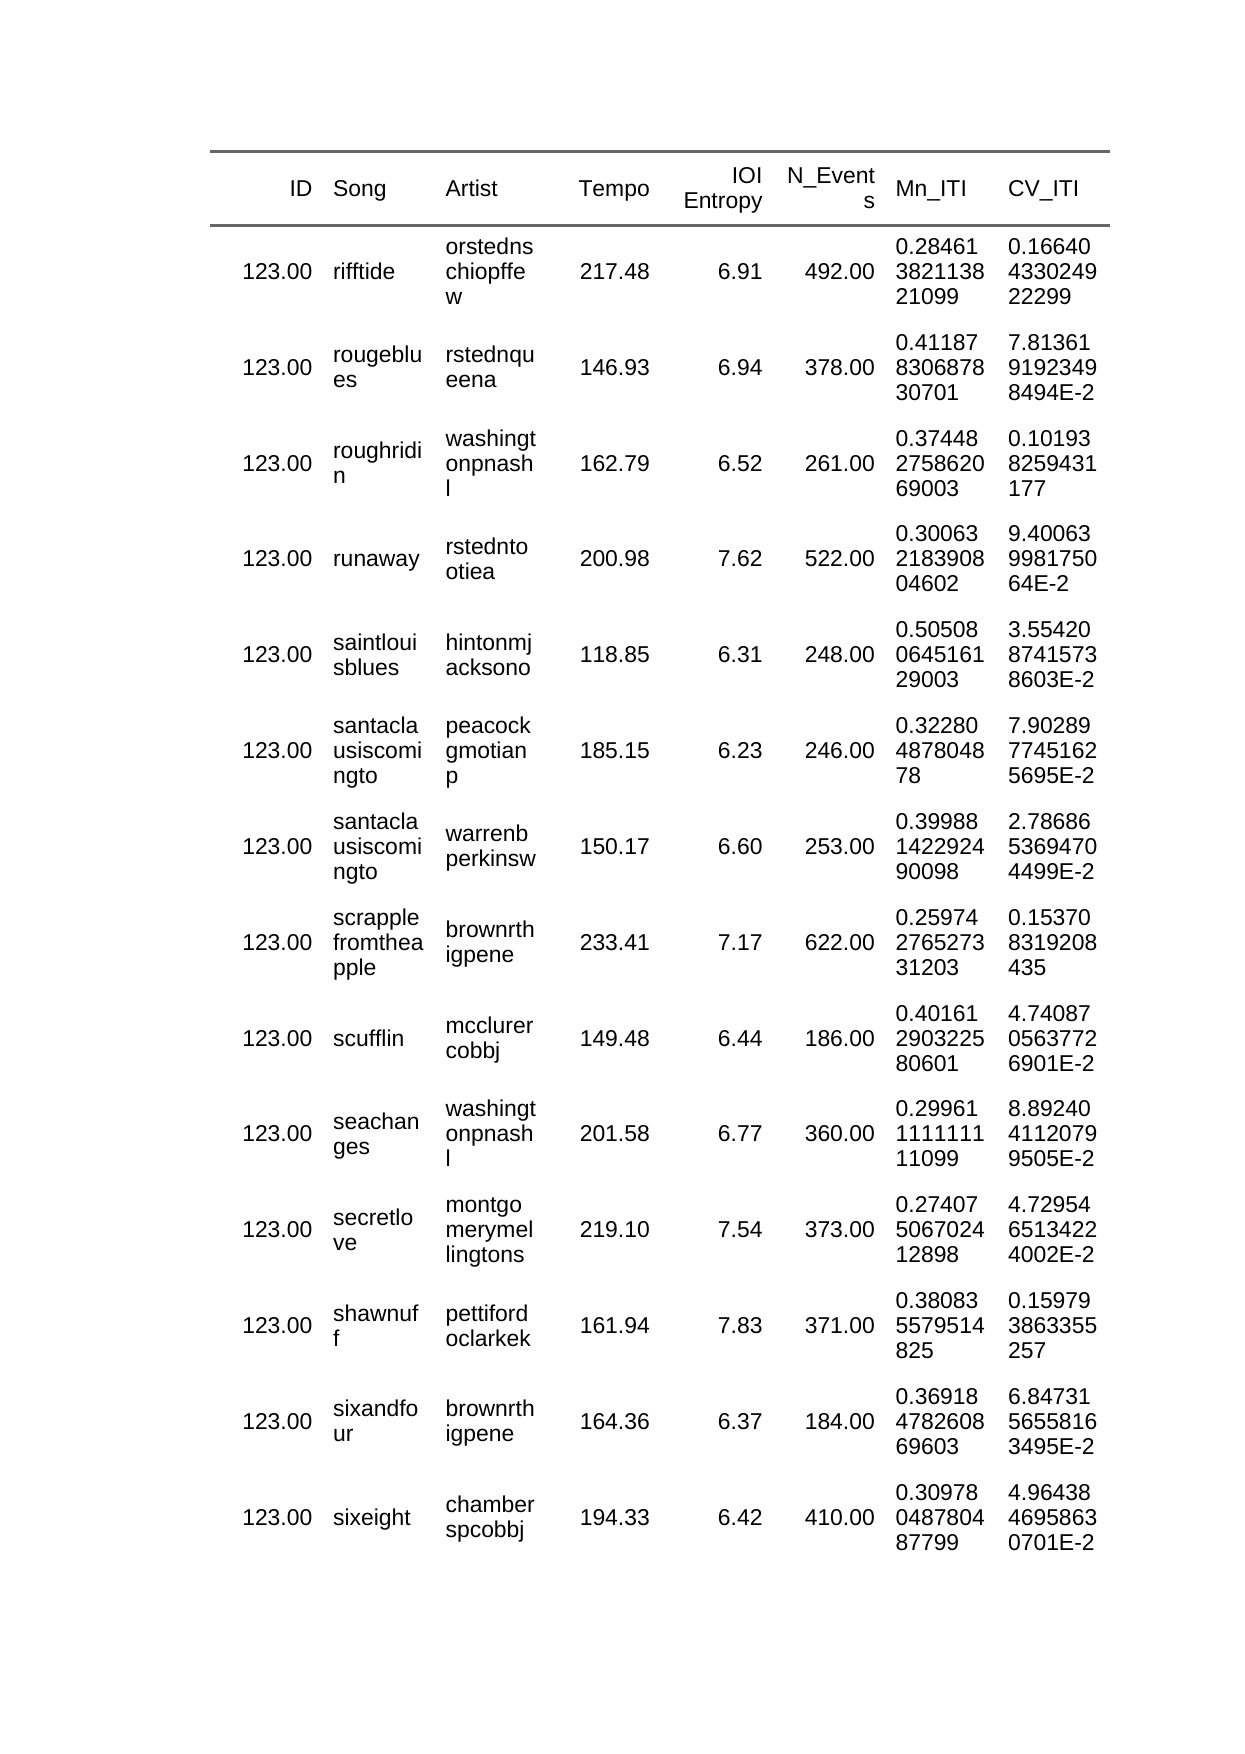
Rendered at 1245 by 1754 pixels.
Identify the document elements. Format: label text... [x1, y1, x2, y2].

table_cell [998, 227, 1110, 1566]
table_header N_Events [773, 153, 885, 224]
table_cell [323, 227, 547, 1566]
table_header Mn_ITI [885, 153, 997, 224]
table_header Artist [435, 153, 547, 224]
table_header Tempo [548, 153, 660, 224]
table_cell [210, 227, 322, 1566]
table_header CV_ITI [998, 153, 1110, 224]
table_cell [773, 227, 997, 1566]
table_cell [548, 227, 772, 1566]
table_header Song [323, 153, 435, 224]
table_header ID [210, 153, 322, 224]
table_header IOI Entropy [660, 153, 772, 224]
